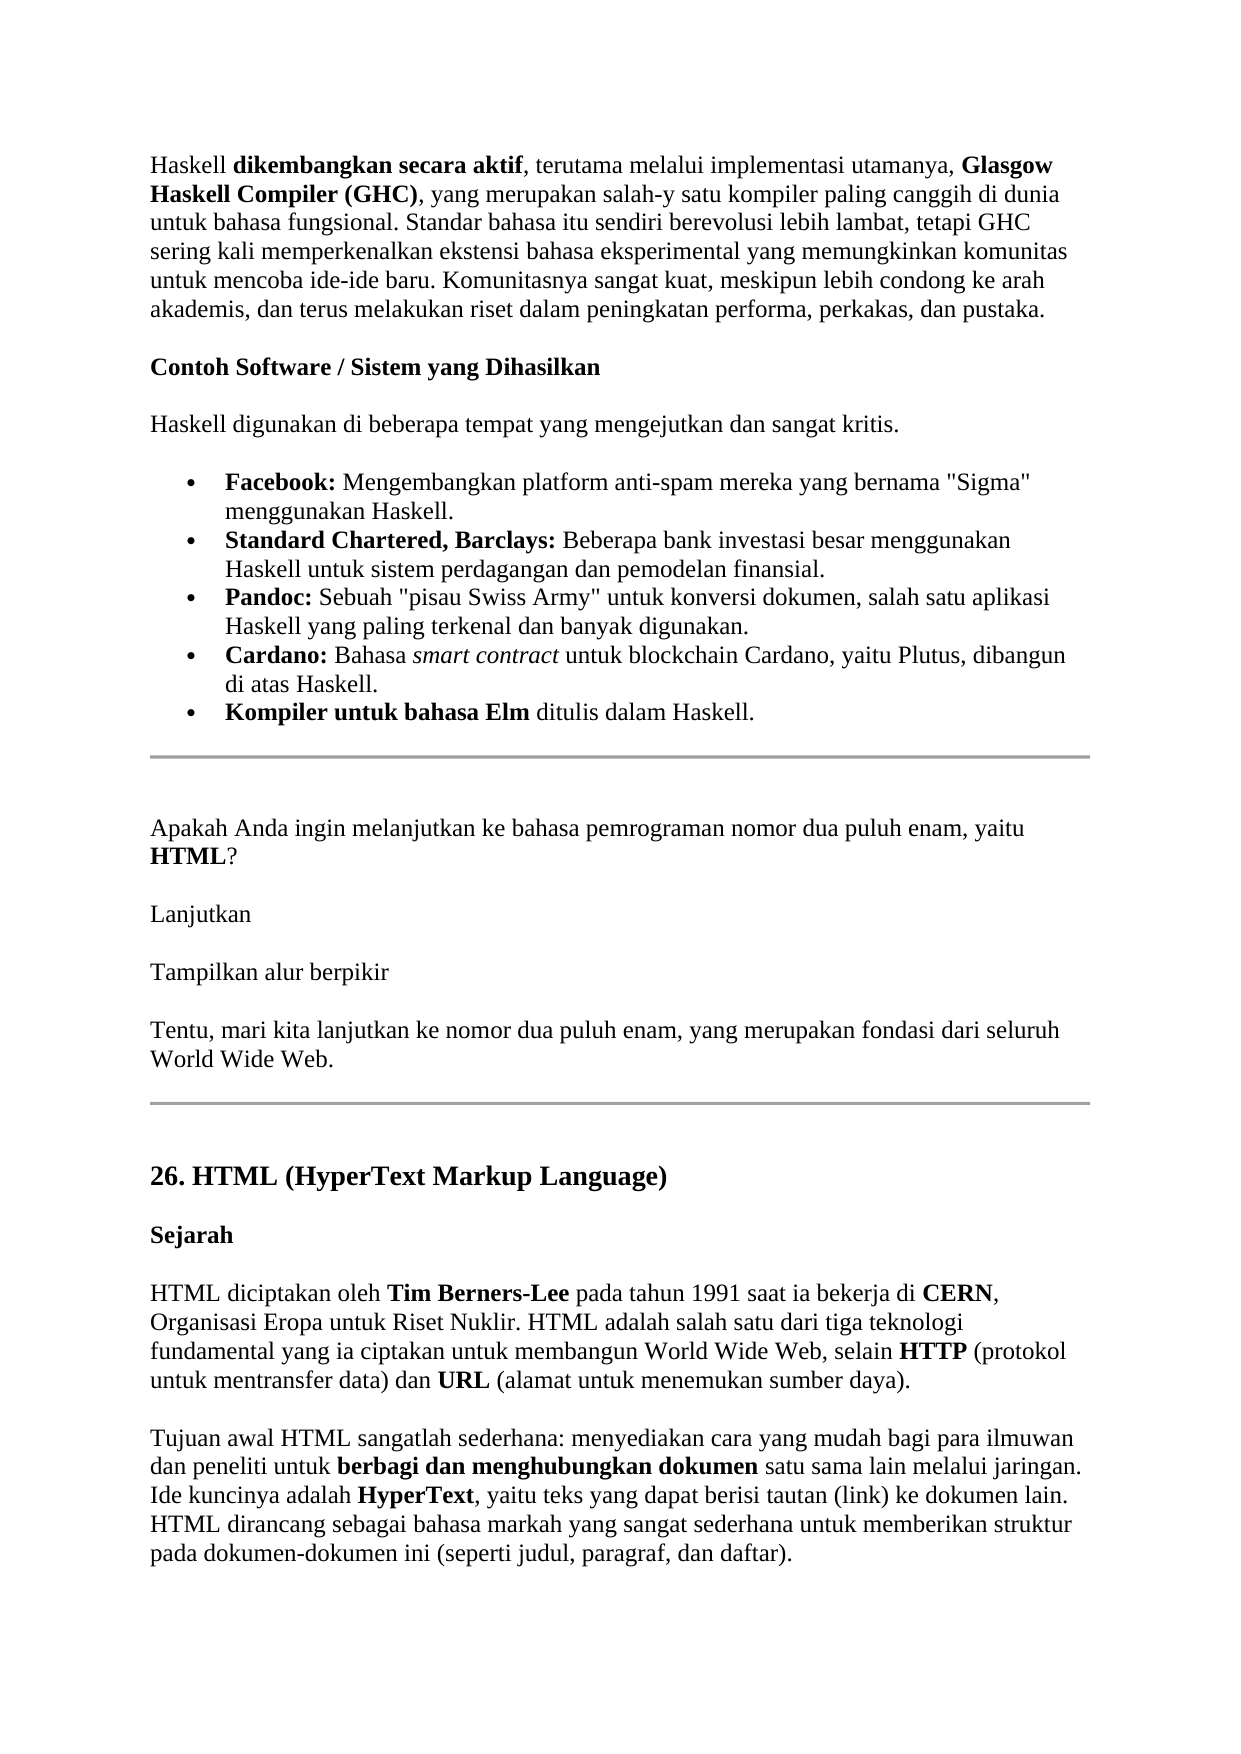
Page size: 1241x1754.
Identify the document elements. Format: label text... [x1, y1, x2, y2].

text Contoh Software / Sistem yang Dihasilkan [150, 352, 1090, 380]
list Cardano: Bahasa smart contract untuk blockchain Cardano, yaitu Plutus, dibangun di atas Haskell. [187, 640, 1090, 697]
text 26. HTML (HyperText Markup Language) [150, 1159, 1090, 1191]
text Apakah Anda ingin melanjutkan ke bahasa pemrograman nomor dua puluh enam, yaitu HTML? [150, 813, 1090, 870]
text Tentu, mari kita lanjutkan ke nomor dua puluh enam, yang merupakan fondasi dari seluruh World Wide Web. [150, 1015, 1090, 1073]
text HTML diciptakan oleh Tim Berners-Lee pada tahun 1991 saat ia bekerja di CERN, Organisasi Eropa untuk Riset Nuklir. HTML adalah salah satu dari tiga teknologi fundamental yang ia ciptakan untuk membangun World Wide Web, selain HTTP (protokol untuk mentransfer data) dan URL (alamat untuk menemukan sumber daya). [150, 1278, 1090, 1393]
text Lanjutkan [150, 899, 1090, 928]
list Pandoc: Sebuah "pisau Swiss Army" untuk konversi dokumen, salah satu aplikasi Haskell yang paling terkenal dan banyak digunakan. [187, 582, 1090, 640]
list Facebook: Mengembangkan platform anti-spam mereka yang bernama "Sigma" menggunakan Haskell. [187, 467, 1090, 525]
text Tujuan awal HTML sangatlah sederhana: menyediakan cara yang mudah bagi para ilmuwan dan peneliti untuk berbagi dan menghubungkan dokumen satu sama lain melalui jaringan. Ide kuncinya adalah HyperText, yaitu teks yang dapat berisi tautan (link) ke dokumen lain. HTML dirancang sebagai bahasa markah yang sangat sederhana untuk memberikan struktur pada dokumen-dokumen ini (seperti judul, paragraf, dan daftar). [150, 1423, 1090, 1566]
text Haskell dikembangkan secara aktif, terutama melalui implementasi utamanya, Glasgow Haskell Compiler (GHC), yang merupakan salah-y satu kompiler paling canggih di dunia untuk bahasa fungsional. Standar bahasa itu sendiri berevolusi lebih lambat, tetapi GHC sering kali memperkenalkan ekstensi bahasa eksperimental yang memungkinkan komunitas untuk mencoba ide-ide baru. Komunitasnya sangat kuat, meskipun lebih condong ke arah akademis, dan terus melakukan riset dalam peningkatan performa, perkakas, dan pustaka. [150, 150, 1090, 322]
list Standard Chartered, Barclays: Beberapa bank investasi besar menggunakan Haskell untuk sistem perdagangan dan pemodelan finansial. [187, 525, 1090, 582]
text Sejarah [150, 1221, 1090, 1249]
text Haskell digunakan di beberapa tempat yang mengejutkan dan sangat kritis. [150, 409, 1090, 438]
text Tampilkan alur berpikir [150, 957, 1090, 986]
list Kompiler untuk bahasa Elm ditulis dalam Haskell. [187, 697, 1090, 726]
